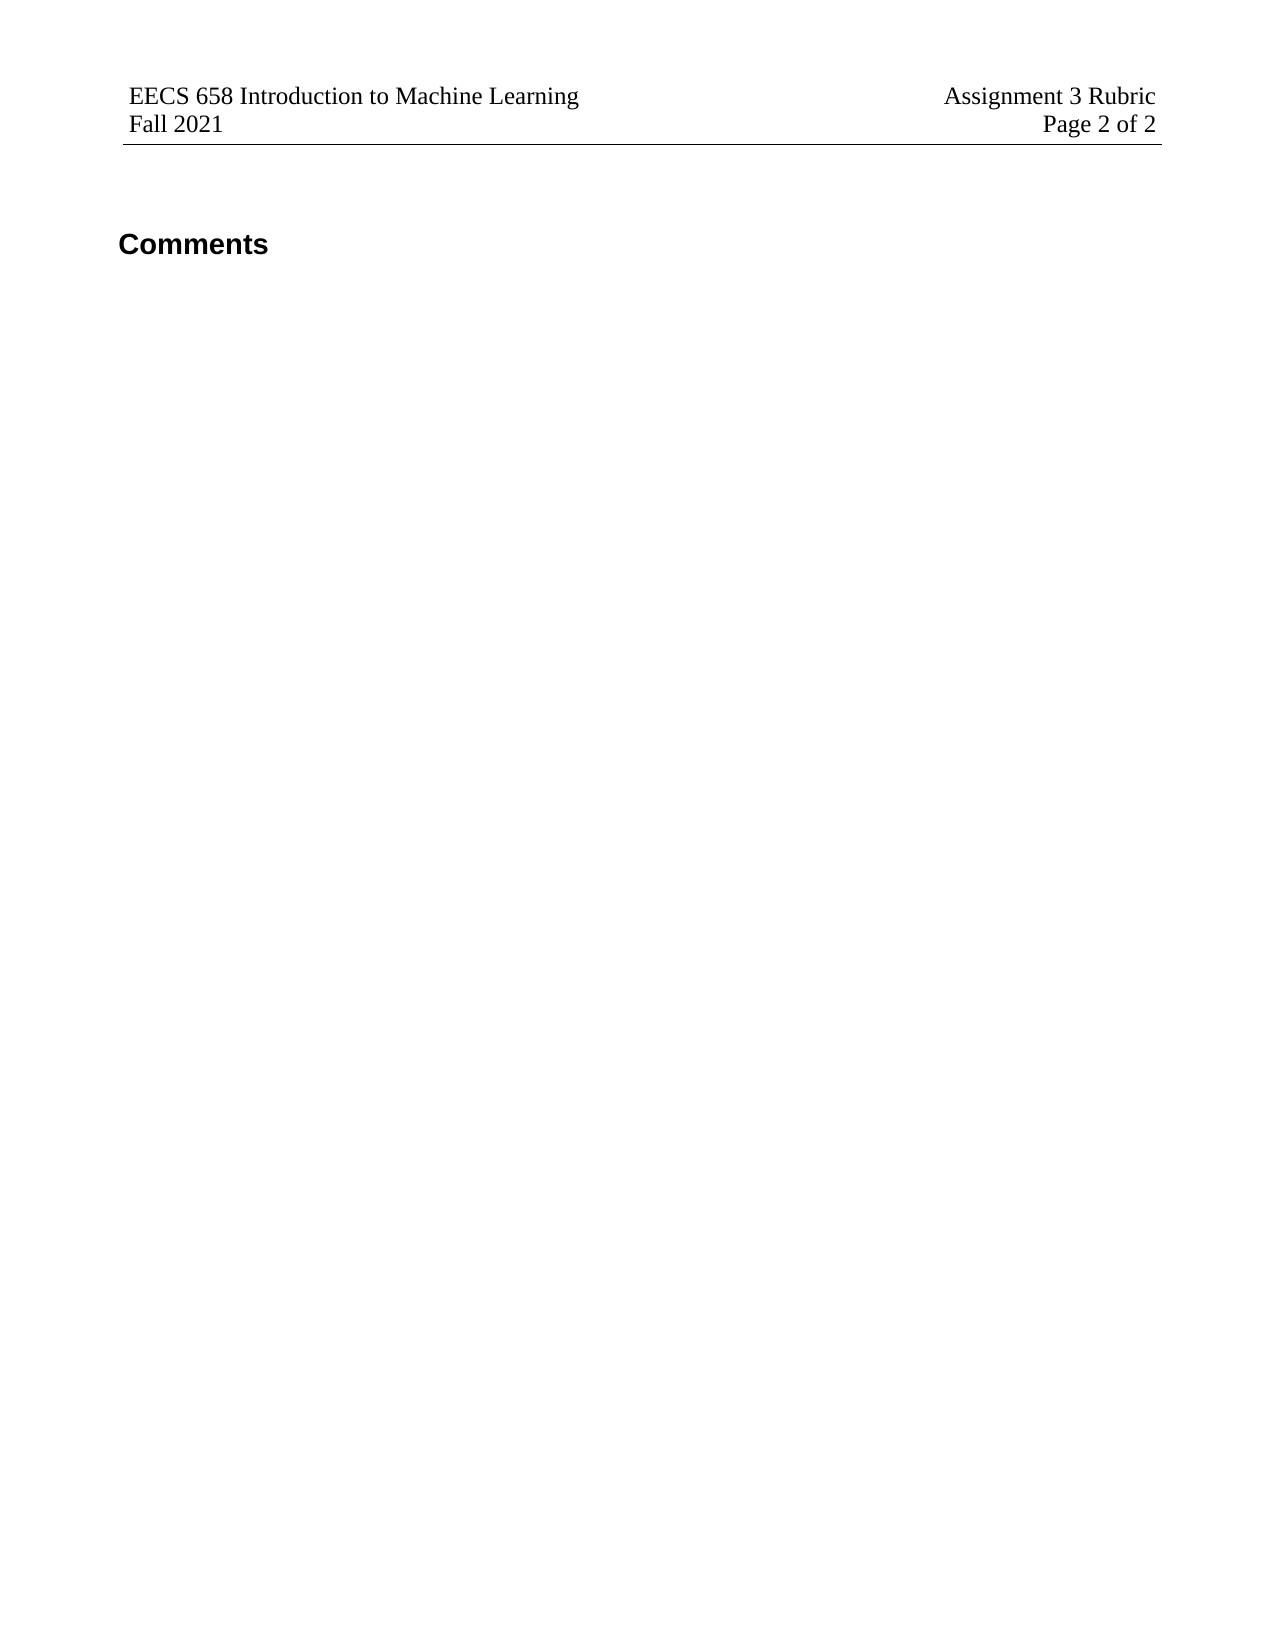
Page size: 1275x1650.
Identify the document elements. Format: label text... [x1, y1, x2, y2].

subtitle Comments [118, 227, 1157, 261]
